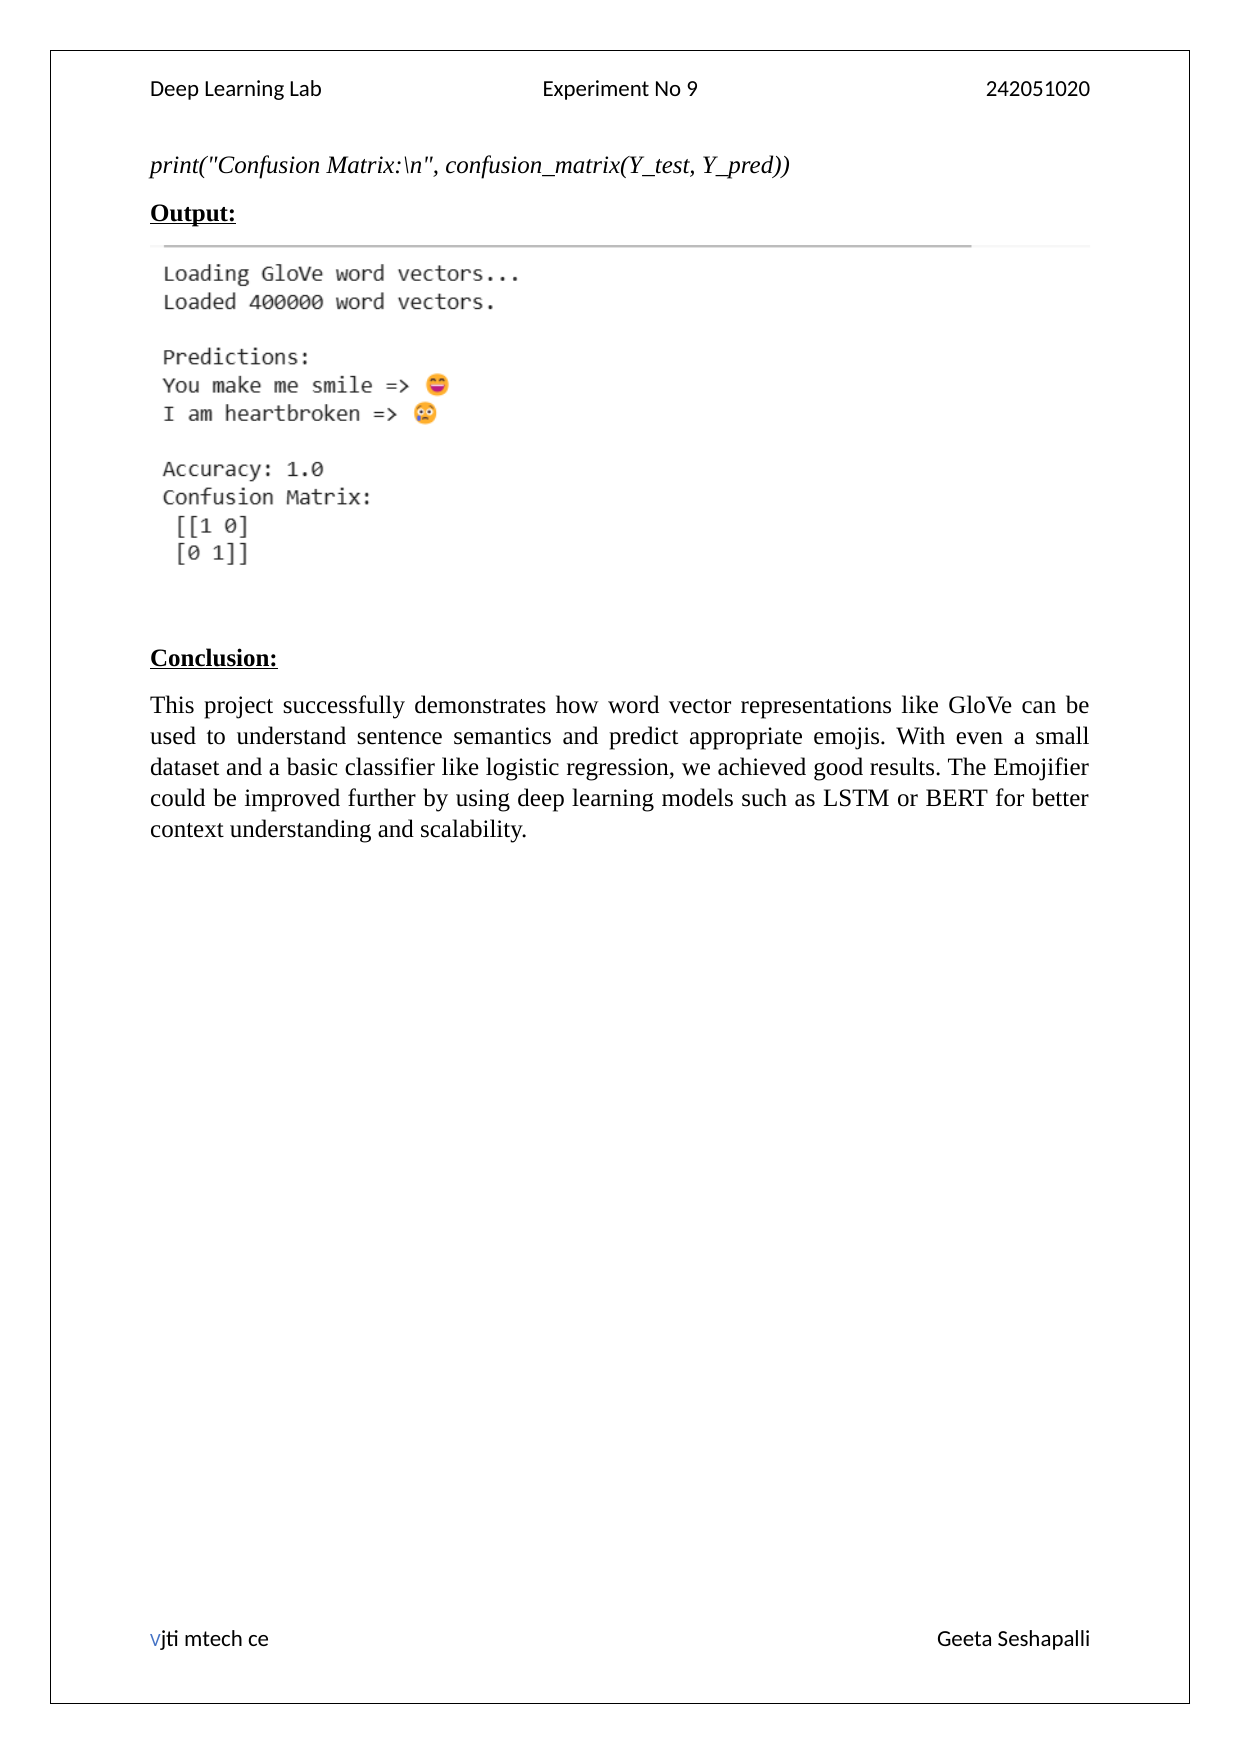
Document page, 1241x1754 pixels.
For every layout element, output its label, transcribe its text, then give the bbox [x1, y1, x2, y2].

text Output: [150, 198, 1090, 226]
text print("Confusion Matrix:\n", confusion_matrix(Y_test, Y_pred)) [150, 150, 1090, 179]
text Conclusion: [150, 643, 1090, 671]
picture [150, 245, 1091, 624]
text This project successfully demonstrates how word vector representations like GloVe can be used to understand sentence semantics and predict appropriate emojis. With even a small dataset and a basic classifier like logistic regression, we achieved good results. The Emojifier could be improved further by using deep learning models such as LSTM or BERT for better context understanding and scalability. [150, 690, 1090, 843]
